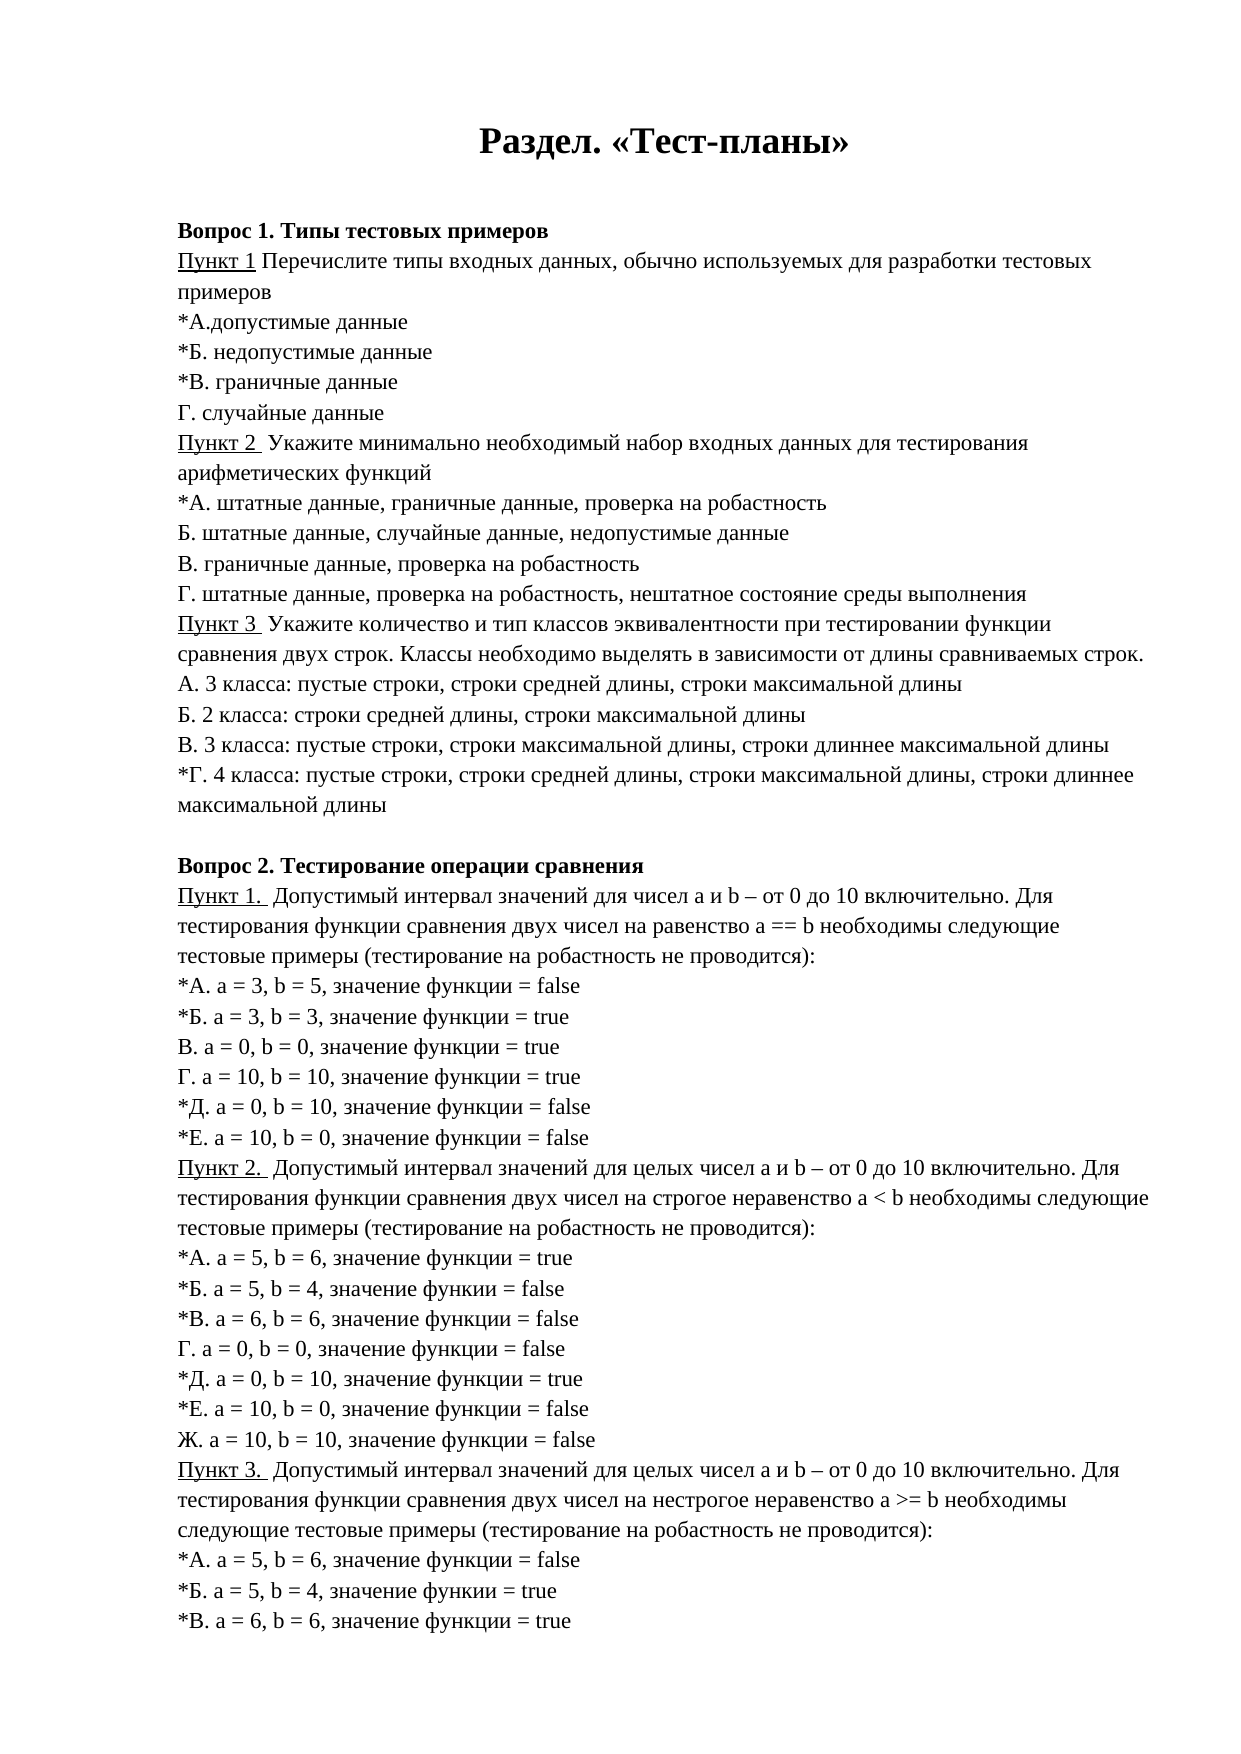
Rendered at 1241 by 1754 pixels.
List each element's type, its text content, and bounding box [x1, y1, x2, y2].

text *Б. a = 5, b = 4, значение функии = true [177, 1577, 1152, 1603]
text Вопрос 1. Типы тестовых примеров [177, 217, 1152, 244]
text Г. случайные данные [177, 398, 1152, 425]
text Ж. a = 10, b = 10, значение функции = false [177, 1426, 1152, 1452]
text Пункт 1 Перечислите типы входных данных, обычно используемых для разработки тестовых примеров [177, 247, 1152, 304]
text Г. a = 0, b = 0, значение функции = false [177, 1335, 1152, 1361]
text *В. граничные данные [177, 368, 1152, 395]
text *Б. недопустимые данные [177, 338, 1152, 364]
text Пункт 1. Допустимый интервал значений для чисел a и b – от 0 до 10 включительно. Для тестирования функции сравнения двух чисел на равенство a == b необходимы следующие тестовые примеры (тестирование на робастность не проводится): [177, 882, 1152, 969]
text *А. a = 3, b = 5, значение функции = false [177, 972, 1152, 999]
text В. a = 0, b = 0, значение функции = true [177, 1033, 1152, 1059]
text *Д. a = 0, b = 10, значение функции = true [177, 1365, 1152, 1392]
text *Д. a = 0, b = 10, значение функции = false [177, 1093, 1152, 1120]
text Раздел. «Тест-планы» [177, 118, 1152, 161]
text В. граничные данные, проверка на робастность [177, 549, 1152, 576]
text *В. a = 6, b = 6, значение функции = true [177, 1607, 1152, 1633]
text Б. 2 класса: строки средней длины, строки максимальной длины [177, 701, 1152, 727]
text *В. a = 6, b = 6, значение функции = false [177, 1305, 1152, 1331]
text Пункт 2. Допустимый интервал значений для целых чисел a и b – от 0 до 10 включительно. Для тестирования функции сравнения двух чисел на строгое неравенство a < b необходимы следующие тестовые примеры (тестирование на робастность не проводится): [177, 1154, 1152, 1241]
text Пункт 3 Укажите количество и тип классов эквивалентности при тестировании функции сравнения двух строк. Классы необходимо выделять в зависимости от длины сравниваемых строк. [177, 610, 1152, 667]
text *Е. a = 10, b = 0, значение функции = false [177, 1123, 1152, 1150]
text Б. штатные данные, случайные данные, недопустимые данные [177, 519, 1152, 546]
text Вопрос 2. Тестирование операции сравнения [177, 852, 1152, 878]
text Г. штатные данные, проверка на робастность, нештатное состояние среды выполнения [177, 580, 1152, 606]
text *А.допустимые данные [177, 308, 1152, 334]
text Пункт 3. Допустимый интервал значений для целых чисел a и b – от 0 до 10 включительно. Для тестирования функции сравнения двух чисел на нестрогое неравенство a >= b необходимы следующие тестовые примеры (тестирование на робастность не проводится): [177, 1456, 1152, 1543]
text Пункт 2 Укажите минимально необходимый набор входных данных для тестирования арифметических функций [177, 429, 1152, 485]
text Г. a = 10, b = 10, значение функции = true [177, 1063, 1152, 1089]
text *Е. a = 10, b = 0, значение функции = false [177, 1395, 1152, 1422]
text *Г. 4 класса: пустые строки, строки средней длины, строки максимальной длины, строки длиннее максимальной длины [177, 761, 1152, 818]
text В. 3 класса: пустые строки, строки максимальной длины, строки длиннее максимальной длины [177, 731, 1152, 757]
text *Б. a = 3, b = 3, значение функции = true [177, 1003, 1152, 1029]
text *А. a = 5, b = 6, значение функции = true [177, 1244, 1152, 1271]
text *А. штатные данные, граничные данные, проверка на робастность [177, 489, 1152, 516]
text *Б. a = 5, b = 4, значение функии = false [177, 1274, 1152, 1301]
text А. 3 класса: пустые строки, строки средней длины, строки максимальной длины [177, 670, 1152, 697]
text *А. a = 5, b = 6, значение функции = false [177, 1546, 1152, 1573]
